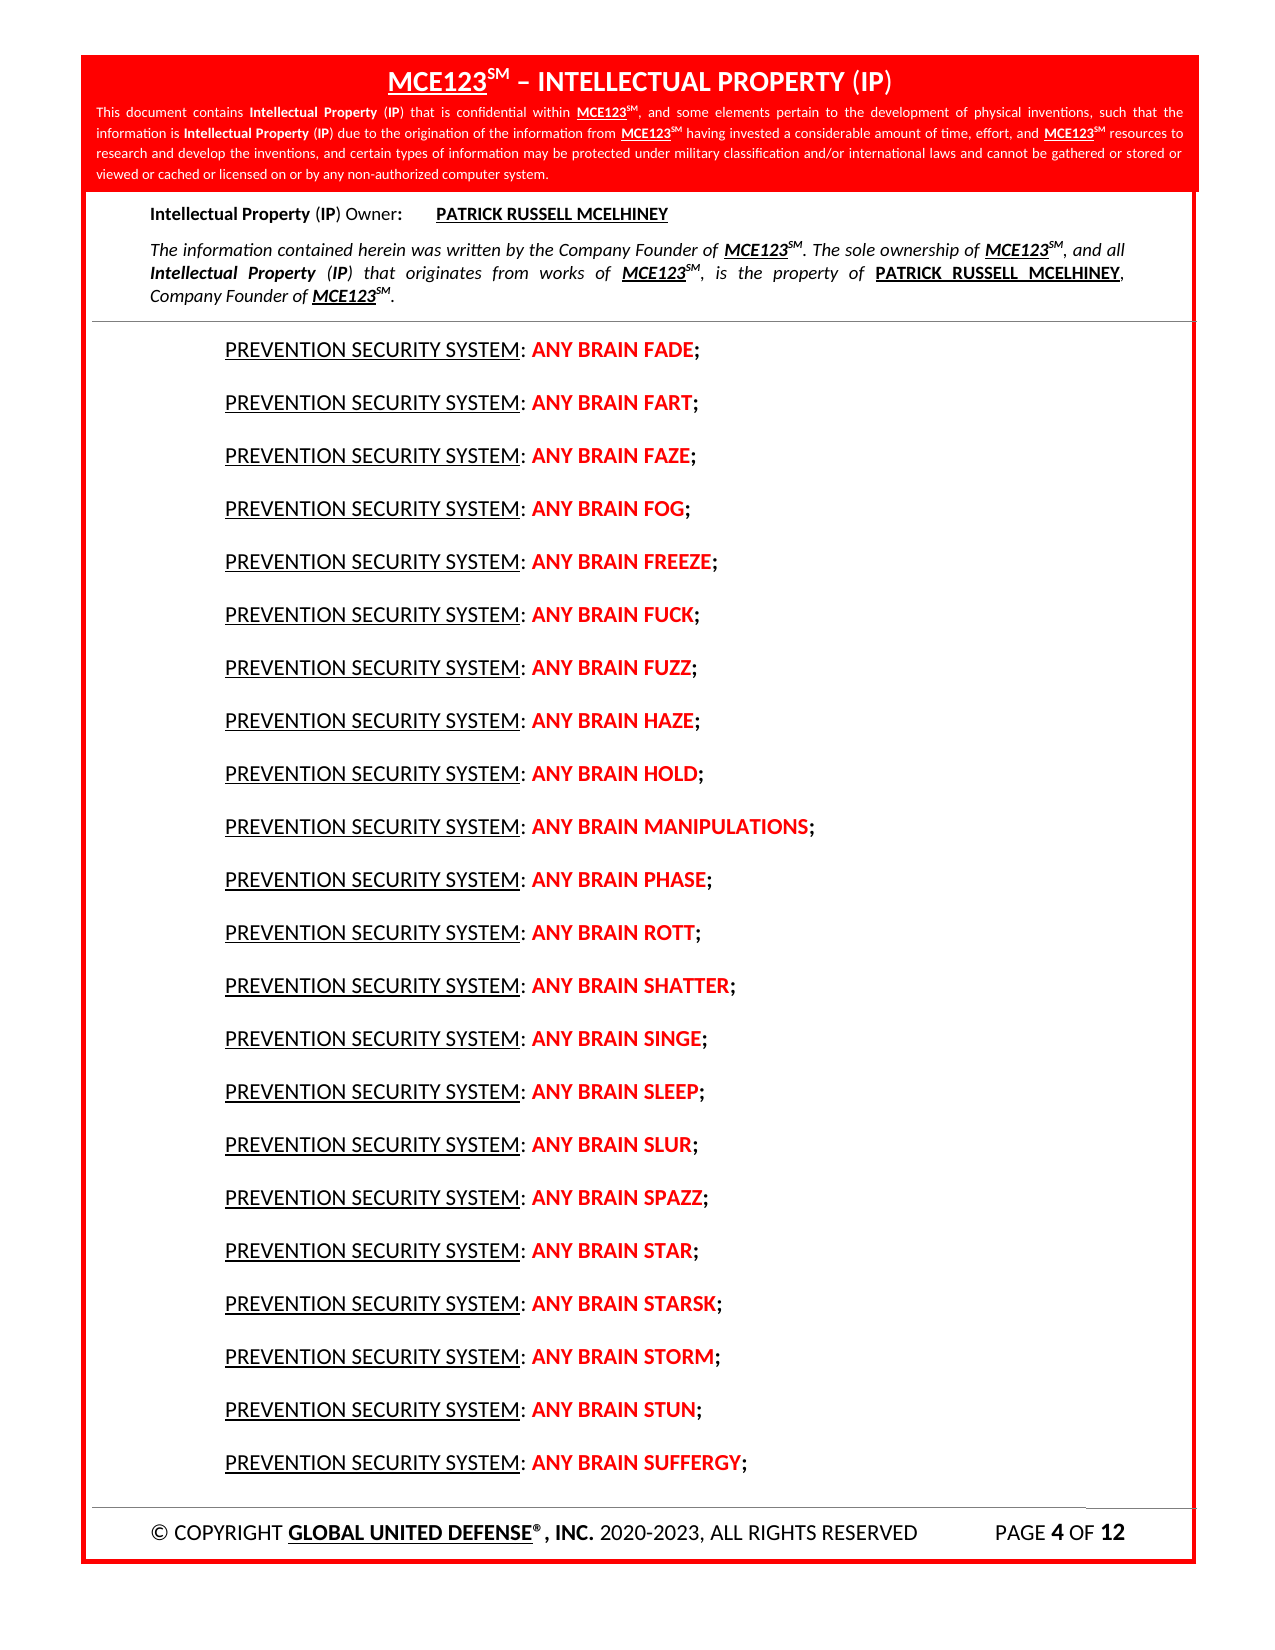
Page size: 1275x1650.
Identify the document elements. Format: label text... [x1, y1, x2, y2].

text PREVENTION SECURITY SYSTEM: ANY BRAIN ROTT; [187, 918, 1125, 946]
text PREVENTION SECURITY SYSTEM: ANY BRAIN HOLD; [187, 759, 1125, 787]
text PREVENTION SECURITY SYSTEM: ANY BRAIN PHASE; [187, 865, 1125, 893]
text PREVENTION SECURITY SYSTEM: ANY BRAIN STUN; [187, 1395, 1125, 1423]
text PREVENTION SECURITY SYSTEM: ANY BRAIN STARSK; [187, 1289, 1125, 1317]
text PREVENTION SECURITY SYSTEM: ANY BRAIN FOG; [187, 494, 1125, 522]
text PREVENTION SECURITY SYSTEM: ANY BRAIN MANIPULATIONS; [187, 812, 1125, 840]
text PREVENTION SECURITY SYSTEM: ANY BRAIN SUFFERGY; [187, 1448, 1125, 1476]
text PREVENTION SECURITY SYSTEM: ANY BRAIN FART; [187, 388, 1125, 416]
text PREVENTION SECURITY SYSTEM: ANY BRAIN FUZZ; [187, 653, 1125, 681]
text PREVENTION SECURITY SYSTEM: ANY BRAIN SPAZZ; [187, 1183, 1125, 1211]
text PREVENTION SECURITY SYSTEM: ANY BRAIN STAR; [187, 1236, 1125, 1264]
text PREVENTION SECURITY SYSTEM: ANY BRAIN FUCK; [187, 600, 1125, 628]
text PREVENTION SECURITY SYSTEM: ANY BRAIN SLEEP; [187, 1077, 1125, 1105]
text PREVENTION SECURITY SYSTEM: ANY BRAIN SLUR; [187, 1130, 1125, 1158]
text PREVENTION SECURITY SYSTEM: ANY BRAIN HAZE; [187, 706, 1125, 734]
text PREVENTION SECURITY SYSTEM: ANY BRAIN STORM; [187, 1342, 1125, 1370]
text PREVENTION SECURITY SYSTEM: ANY BRAIN SHATTER; [187, 971, 1125, 999]
text PREVENTION SECURITY SYSTEM: ANY BRAIN FADE; [187, 335, 1125, 363]
text PREVENTION SECURITY SYSTEM: ANY BRAIN SINGE; [187, 1024, 1125, 1052]
text PREVENTION SECURITY SYSTEM: ANY BRAIN FAZE; [187, 441, 1125, 469]
text PREVENTION SECURITY SYSTEM: ANY BRAIN FREEZE; [187, 547, 1125, 575]
